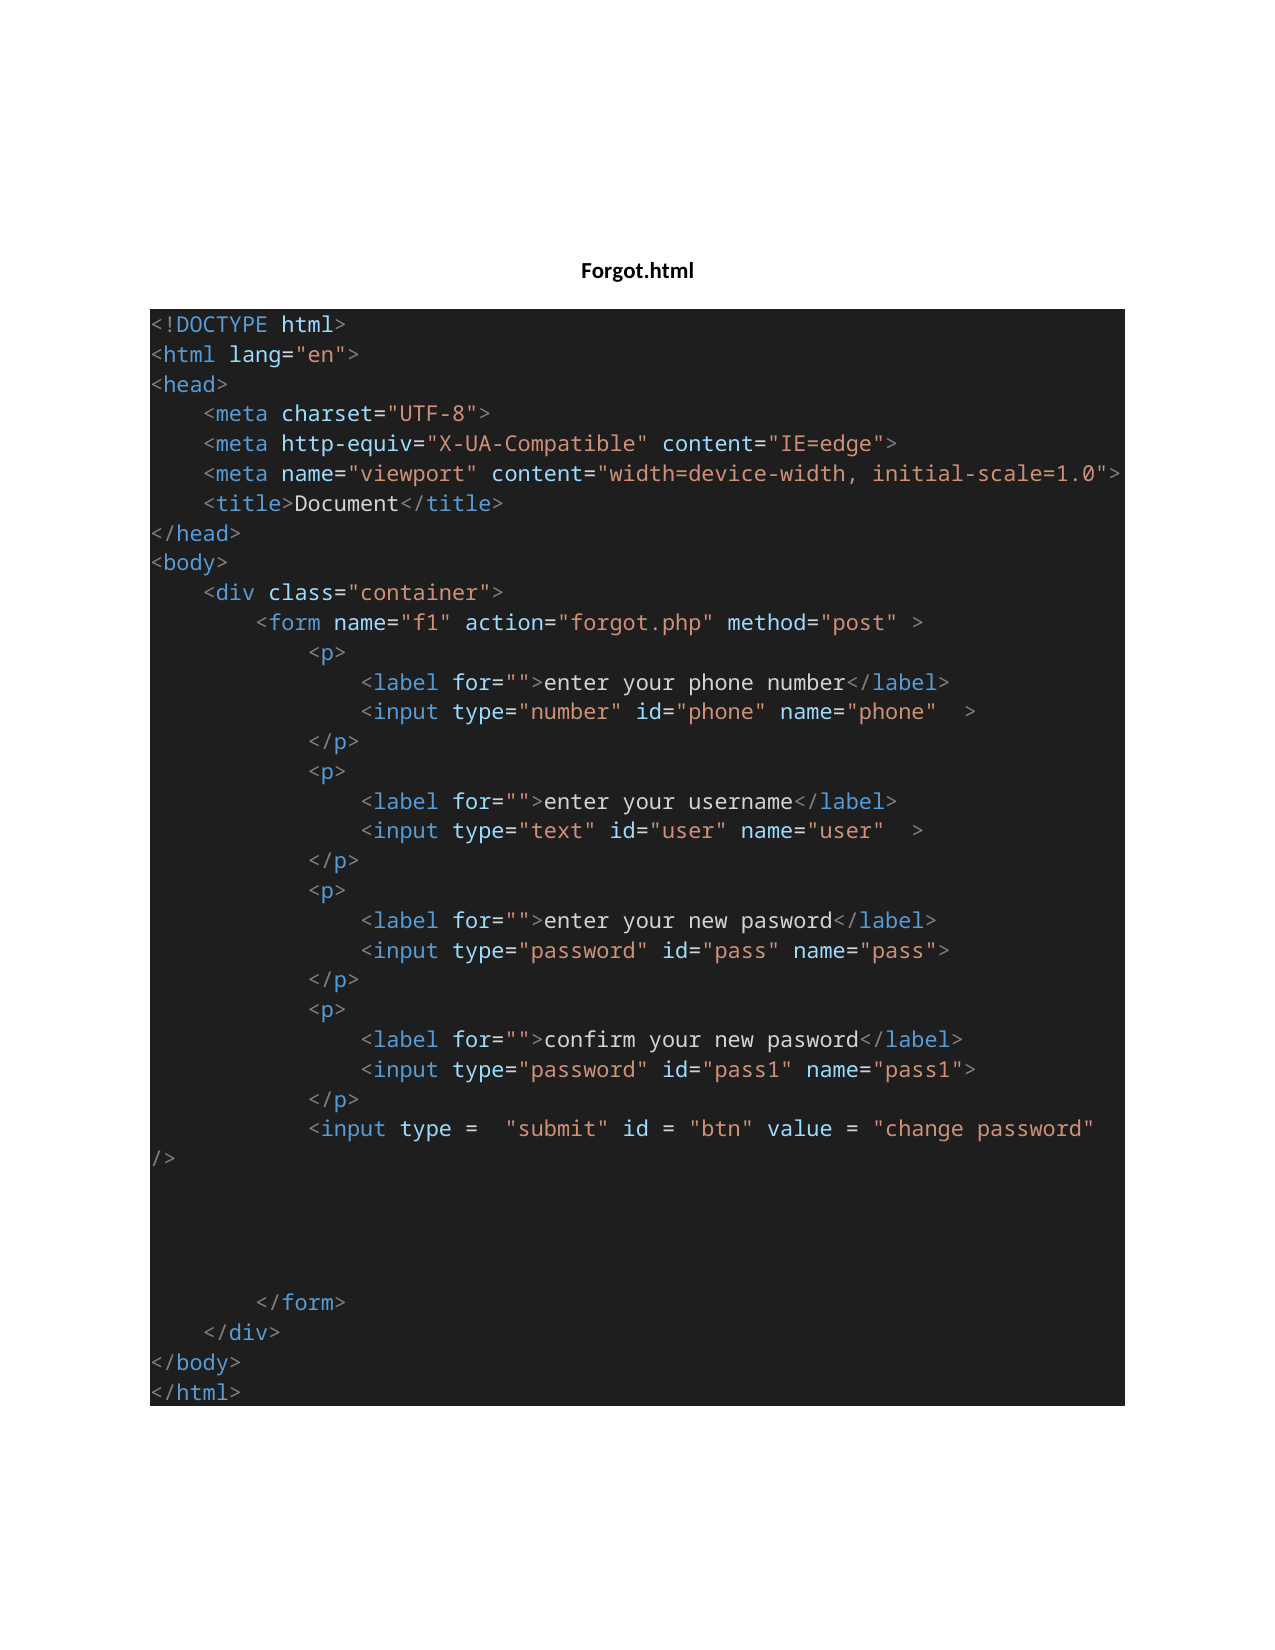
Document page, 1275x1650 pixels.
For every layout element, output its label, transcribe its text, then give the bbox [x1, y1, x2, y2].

text <form name="f1" action="forgot.php" method="post" > [150, 607, 1125, 637]
text </head> [150, 518, 1125, 547]
text </p> [150, 1084, 1125, 1113]
text <label for="">enter your username</label> [150, 786, 1125, 816]
text <input type="password" id="pass" name="pass"> [150, 935, 1125, 964]
text </div> [150, 1317, 1125, 1347]
text <input type="text" id="user" name="user" > [150, 816, 1125, 845]
text <head> [150, 369, 1125, 398]
text </p> [150, 964, 1125, 994]
text <!DOCTYPE html> [150, 309, 1125, 339]
text </p> [150, 726, 1125, 756]
text <body> [150, 547, 1125, 577]
text <label for="">enter your phone number</label> [150, 667, 1125, 696]
text <p> [150, 994, 1125, 1024]
text <input type="password" id="pass1" name="pass1"> [150, 1054, 1125, 1084]
text Forgot.html [150, 256, 1125, 284]
text <meta charset="UTF-8"> [150, 398, 1125, 428]
text <p> [150, 637, 1125, 667]
text <input type = "submit" id = "btn" value = "change password" /> [150, 1113, 1125, 1173]
text </form> [150, 1287, 1125, 1317]
text <title>Document</title> [150, 488, 1125, 518]
text <input type="number" id="phone" name="phone" > [150, 696, 1125, 726]
text <meta name="viewport" content="width=device-width, initial-scale=1.0"> [150, 458, 1125, 488]
text </p> [150, 845, 1125, 875]
text <html lang="en"> [150, 339, 1125, 369]
text <label for="">enter your new pasword</label> [150, 905, 1125, 935]
text <p> [150, 875, 1125, 905]
text <meta http-equiv="X-UA-Compatible" content="IE=edge"> [150, 428, 1125, 458]
text <div class="container"> [150, 577, 1125, 607]
text </body> [150, 1347, 1125, 1377]
text <label for="">confirm your new pasword</label> [150, 1024, 1125, 1054]
text </html> [150, 1377, 1125, 1406]
text <p> [150, 756, 1125, 786]
